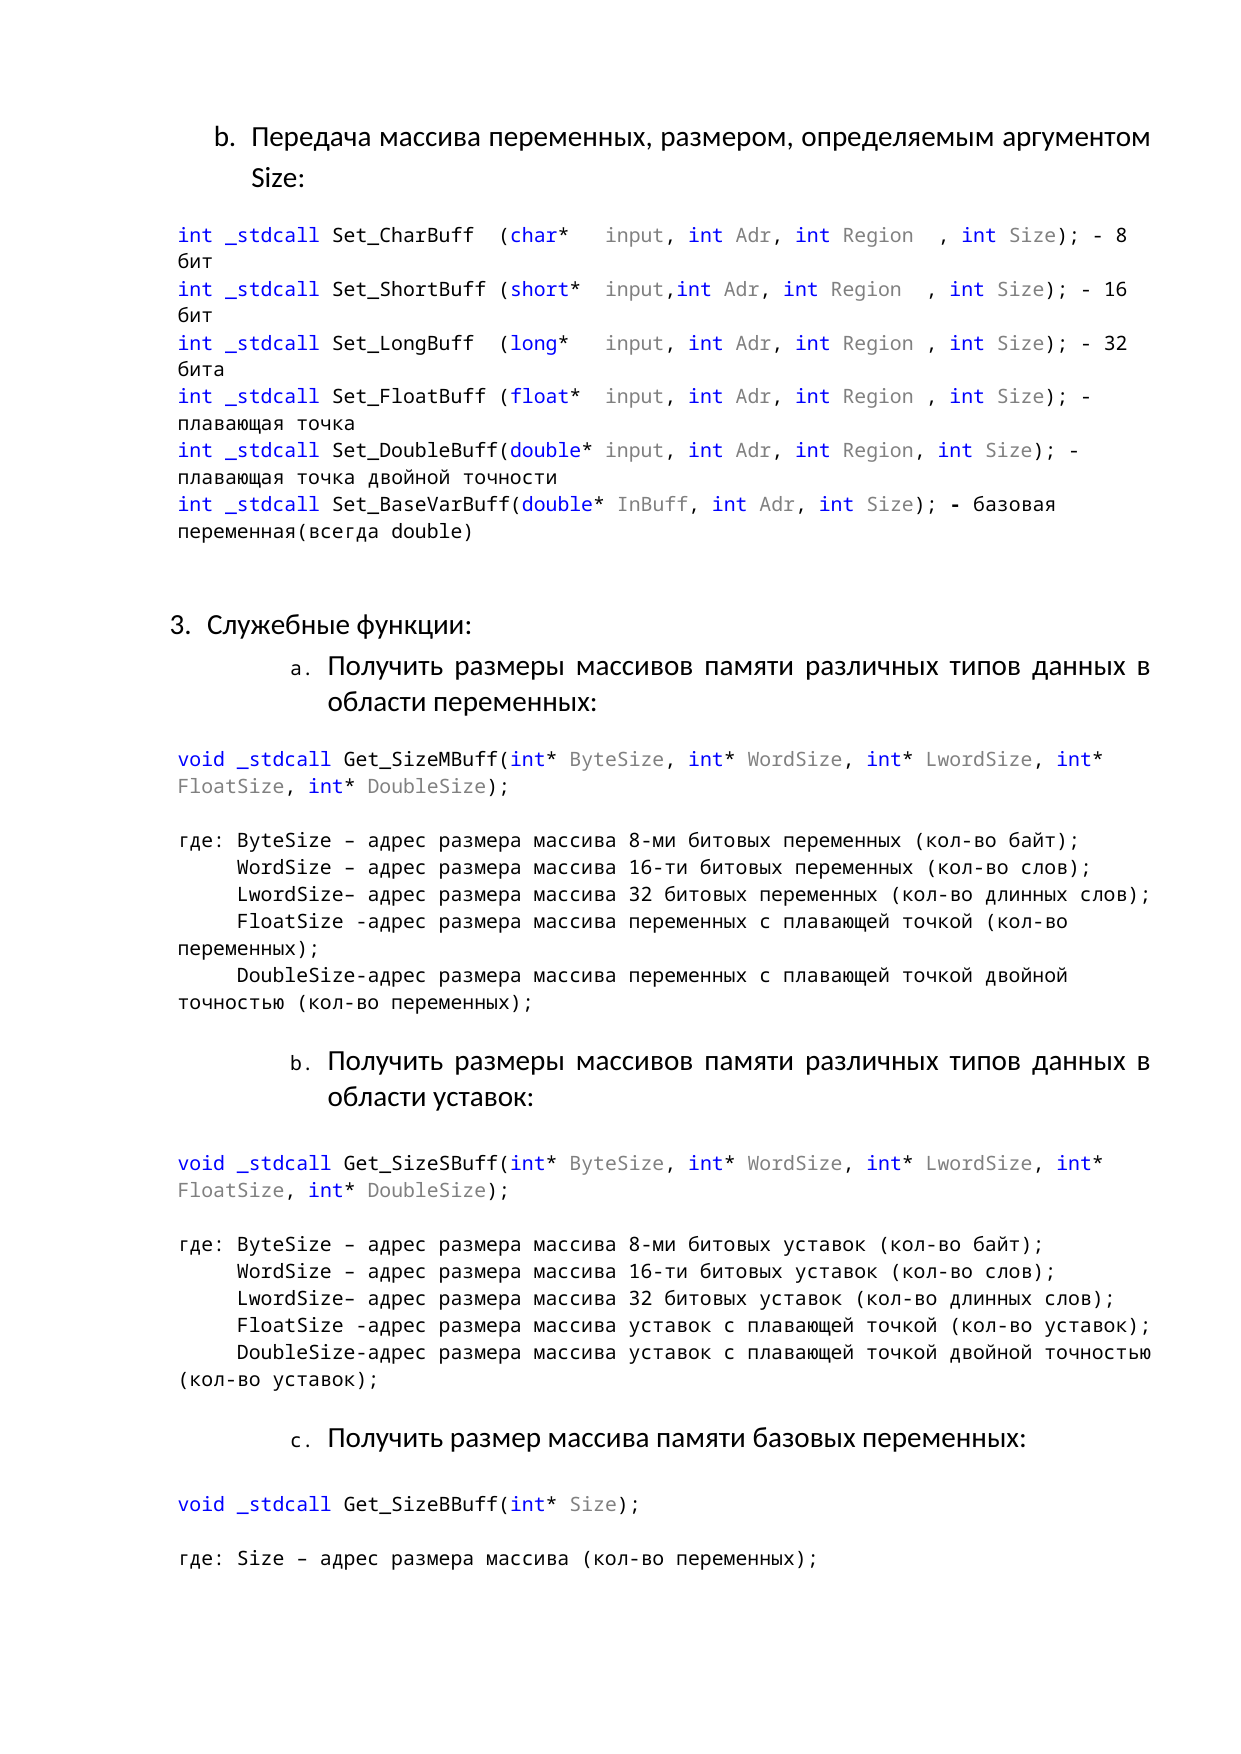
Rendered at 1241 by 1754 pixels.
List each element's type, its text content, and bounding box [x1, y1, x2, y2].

text FloatSize -адрес размера массива переменных с плавающей точкой (кол-во переменных); [177, 907, 1152, 961]
text WordSize – адрес размера массива 16-ти битовых уставок (кол-во слов); [177, 1257, 1152, 1284]
text где: Size – адрес размера массива (кол-во переменных); [177, 1544, 1152, 1571]
text DoubleSize-адрес размера массива переменных с плавающей точкой двойной точностью (кол-во переменных); [177, 961, 1152, 1015]
text DoubleSize-адрес размера массива уставок с плавающей точкой двойной точностью (кол-во уставок); [177, 1338, 1152, 1392]
text LwordSize– адрес размера массива 32 битовых переменных (кол-во длинных слов); [177, 880, 1152, 907]
list Получить размер массива памяти базовых переменных: [290, 1419, 1152, 1454]
text LwordSize– адрес размера массива 32 битовых уставок (кол-во длинных слов); [177, 1284, 1152, 1311]
text где: ByteSize – адрес размера массива 8-ми битовых переменных (кол-во байт); [177, 826, 1152, 853]
text void _stdcall Get_SizeMBuff(int* ByteSize, int* WordSize, int* LwordSize, int* FloatSize, int* DoubleSize); [177, 746, 1152, 799]
text FloatSize -адрес размера массива уставок с плавающей точкой (кол-во уставок); [177, 1311, 1152, 1338]
text int _stdcall Set_ShortBuff (short* input,int Adr, int Region , int Size); - 16 бит [177, 275, 1152, 329]
list Передача массива переменных, размером, определяемым аргументом Size: [213, 118, 1152, 195]
text int _stdcall Set_BaseVarBuff(double* InBuff, int Adr, int Size); - базовая переменная(всегда double) [177, 491, 1152, 544]
text void _stdcall Get_SizeSBuff(int* ByteSize, int* WordSize, int* LwordSize, int* FloatSize, int* DoubleSize); [177, 1149, 1152, 1203]
list Служебные функции: [169, 606, 1152, 642]
text int _stdcall Set_LongBuff (long* input, int Adr, int Region , int Size); - 32 бита [177, 329, 1152, 383]
text int _stdcall Set_DoubleBuff(double* input, int Adr, int Region, int Size); - плавающая точка двойной точности [177, 437, 1152, 491]
text где: ByteSize – адрес размера массива 8-ми битовых уставок (кол-во байт); [177, 1230, 1152, 1257]
text int _stdcall Set_FloatBuff (float* input, int Adr, int Region , int Size); - плавающая точка [177, 383, 1152, 437]
text WordSize – адрес размера массива 16-ти битовых переменных (кол-во слов); [177, 853, 1152, 880]
text int _stdcall Set_CharBuff (char* input, int Adr, int Region , int Size); - 8 бит [177, 221, 1152, 275]
text void _stdcall Get_SizeBBuff(int* Size); [177, 1490, 1152, 1517]
list Получить размеры массивов памяти различных типов данных в области уставок: [290, 1042, 1152, 1113]
list Получить размеры массивов памяти различных типов данных в области переменных: [290, 647, 1152, 718]
